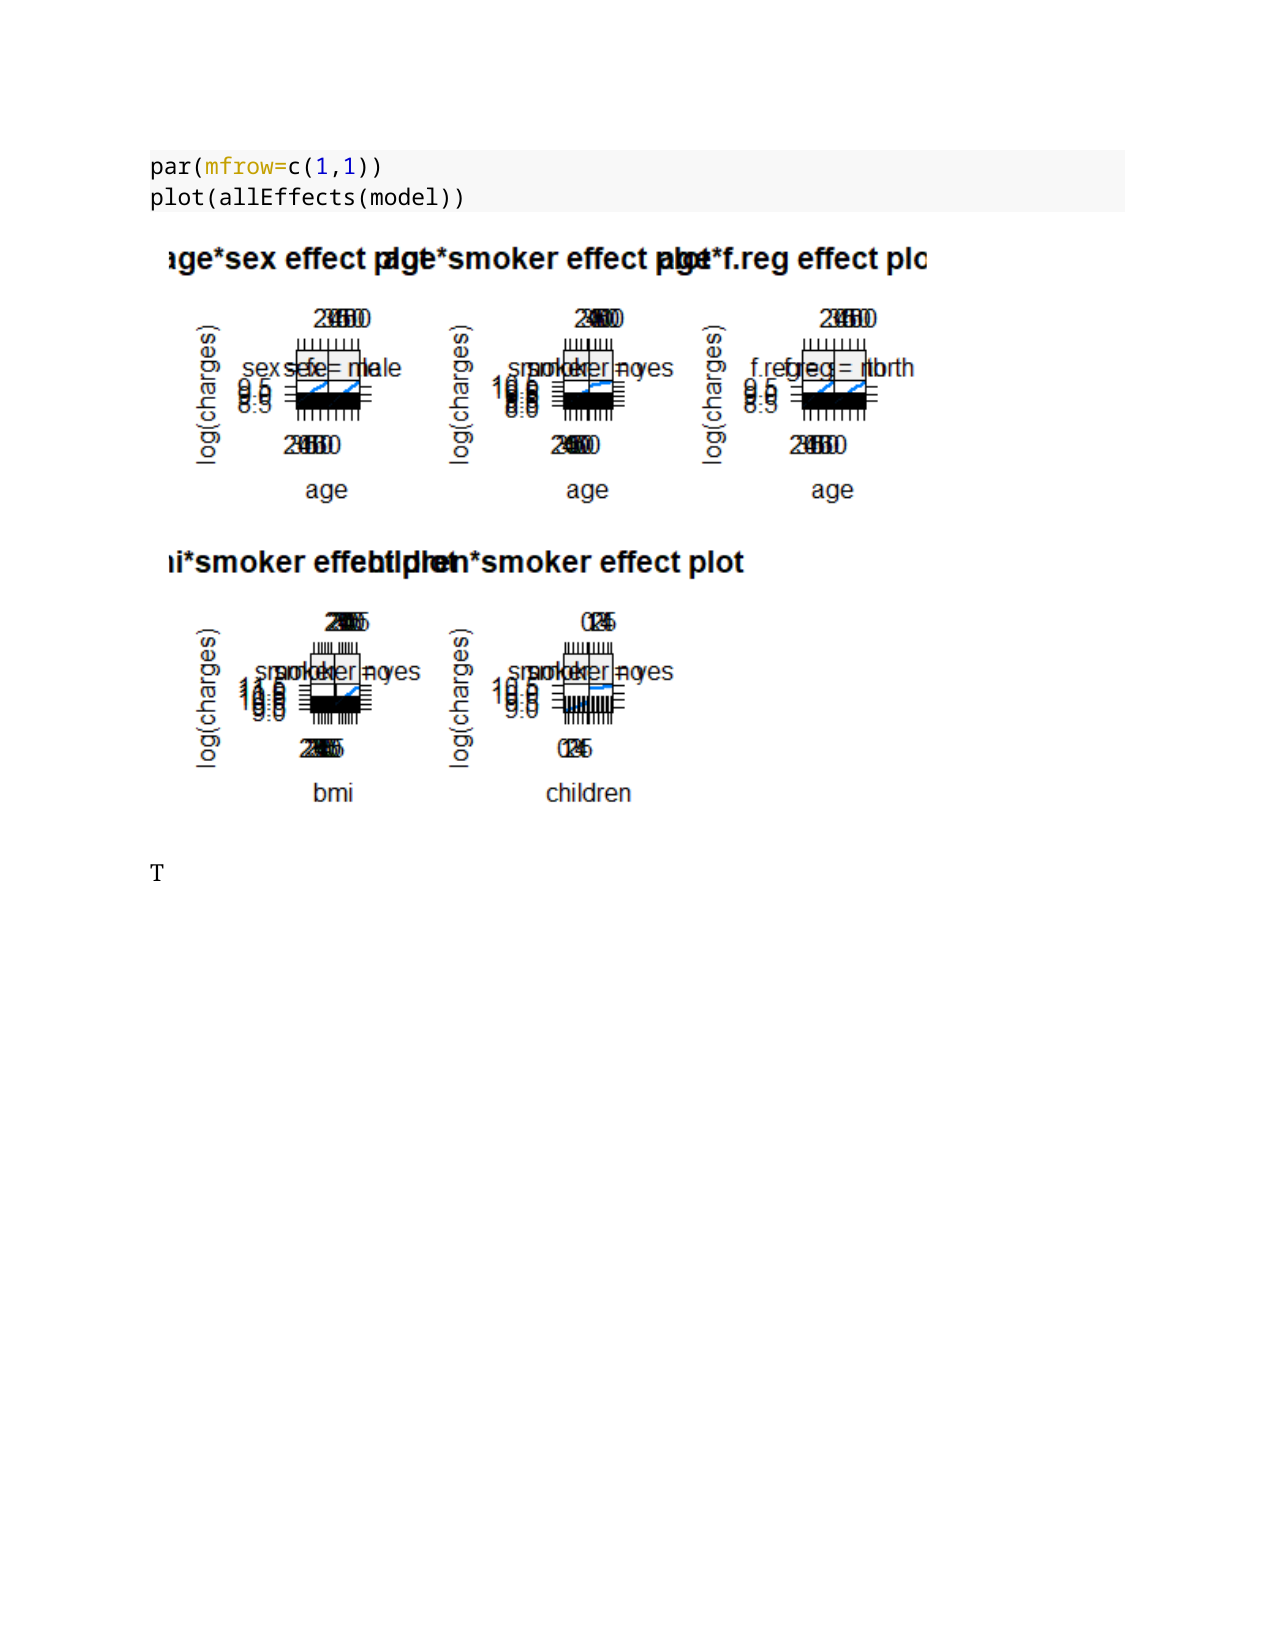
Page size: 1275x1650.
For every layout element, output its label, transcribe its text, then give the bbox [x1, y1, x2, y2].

picture [168, 233, 927, 840]
text par(mfrow=c(1,1)) plot(allEffects(model)) [384, 150, 1125, 212]
text T [150, 858, 1125, 887]
